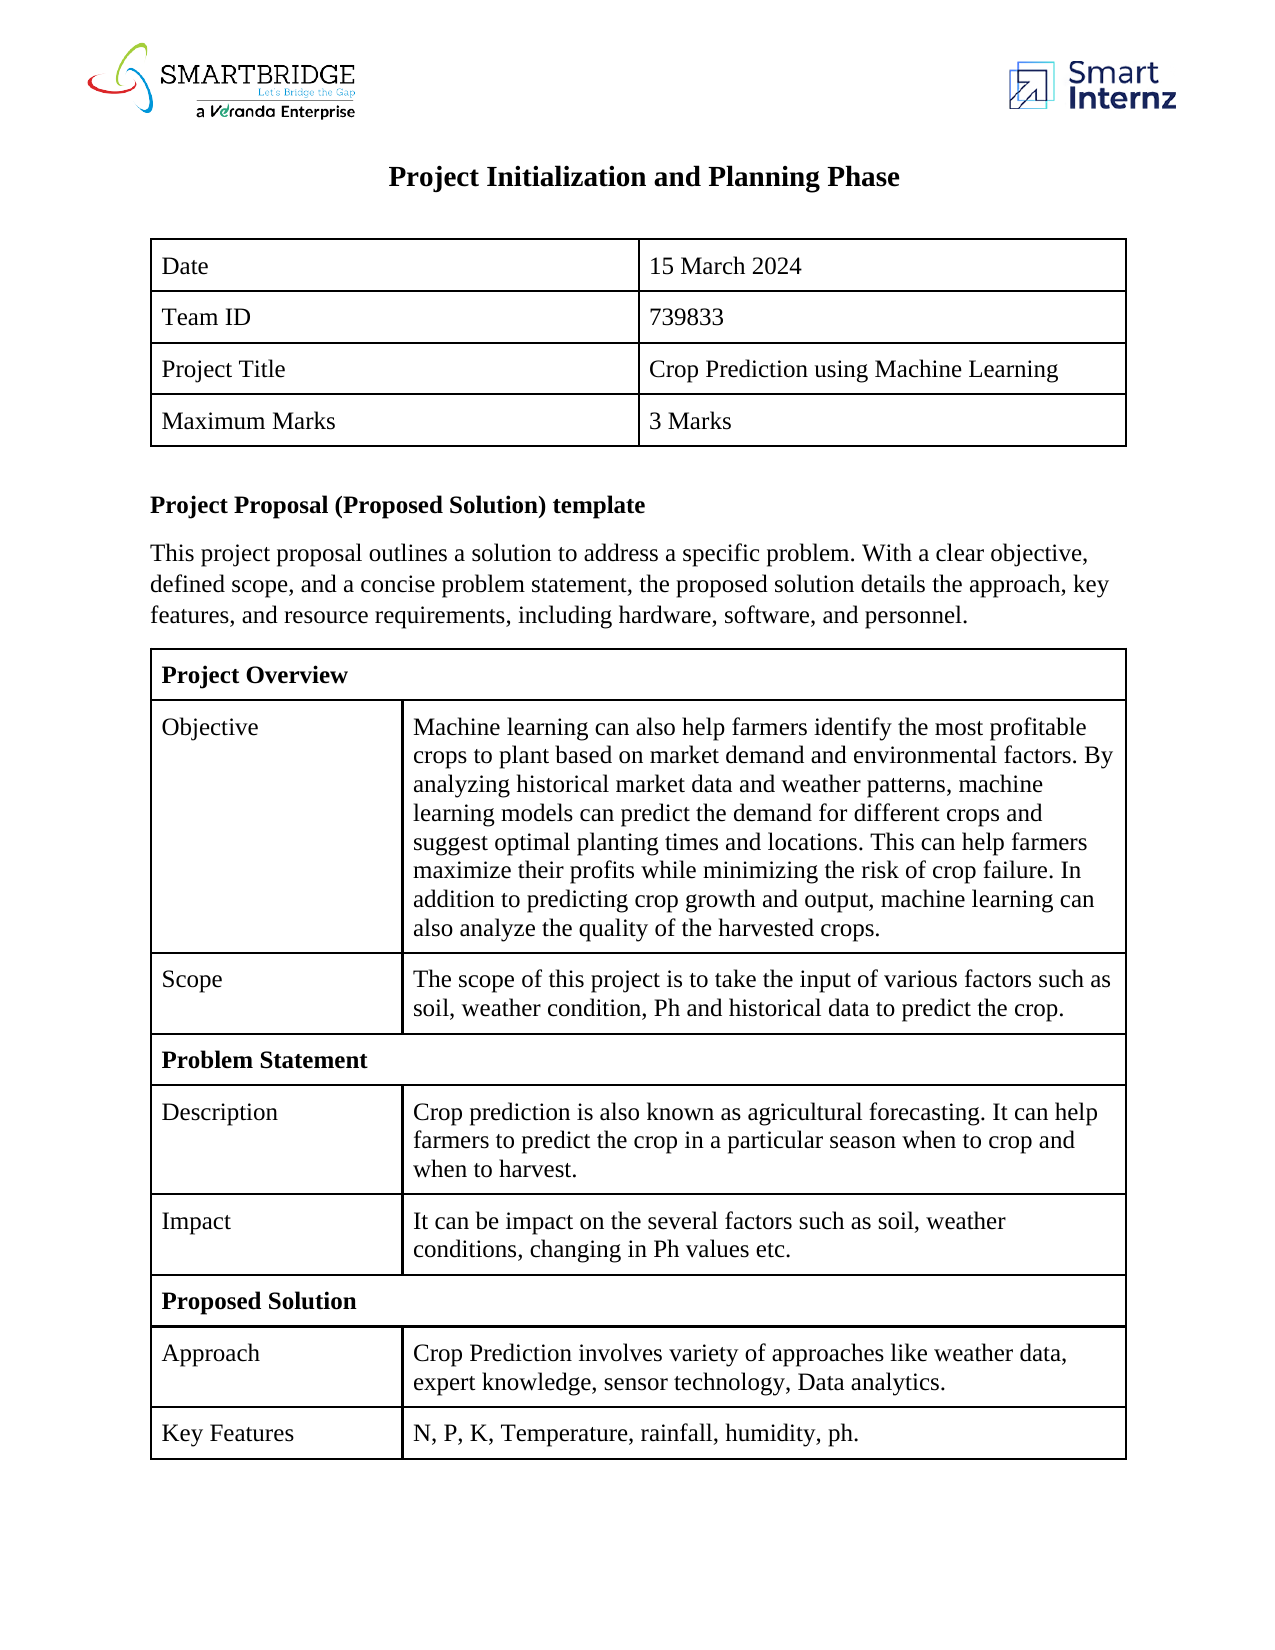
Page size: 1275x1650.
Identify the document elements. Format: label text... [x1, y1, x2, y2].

table_cell Project Title [152, 344, 638, 393]
table_cell Crop prediction is also known as agricultural forecasting. It can help farmers to predict the crop in a particular season when to crop and when to harvest. [404, 1086, 1125, 1193]
table_header Project Overview [152, 650, 1125, 699]
table_header 15 March 2024 [640, 240, 1125, 290]
table_cell Crop Prediction involves variety of approaches like weather data, expert knowledge, sensor technology, Data analytics. [404, 1328, 1125, 1406]
text Project Proposal (Proposed Solution) template [150, 490, 1125, 519]
table_cell Team ID [152, 292, 638, 342]
table_cell 739833 [640, 292, 1125, 342]
table_cell Proposed Solution [152, 1276, 1125, 1325]
table_cell Objective [152, 701, 401, 952]
table_header Date [152, 240, 638, 290]
table_cell Crop Prediction using Machine Learning [640, 344, 1125, 393]
table_cell It can be impact on the several factors such as soil, weather conditions, changing in Ph values etc. [404, 1195, 1125, 1274]
text This project proposal outlines a solution to address a specific problem. With a clear objective, defined scope, and a concise problem statement, the proposed solution details the approach, key features, and resource requirements, including hardware, software, and personnel. [150, 538, 1125, 628]
table_cell Problem Statement [152, 1035, 1125, 1084]
table_cell 3 Marks [640, 395, 1125, 445]
table_cell Machine learning can also help farmers identify the most profitable crops to plant based on market demand and environmental factors. By analyzing historical market data and weather patterns, machine learning models can predict the demand for different crops and suggest optimal planting times and locations. This can help farmers maximize their profits while minimizing the risk of crop failure. In addition to predicting crop growth and output, machine learning can also analyze the quality of the harvested crops. [404, 701, 1125, 952]
table_cell Impact [152, 1195, 401, 1274]
table_cell N, P, K, Temperature, rainfall, humidity, ph. [404, 1408, 1125, 1457]
text Project Initialization and Planning Phase [150, 159, 1125, 193]
picture [73, 20, 370, 142]
table_cell The scope of this project is to take the input of various factors such as soil, weather condition, Ph and historical data to predict the crop. [404, 954, 1125, 1032]
table_cell Maximum Marks [152, 395, 638, 445]
table_cell Key Features [152, 1408, 401, 1457]
table_cell Scope [152, 954, 401, 1032]
table_cell Approach [152, 1328, 401, 1406]
table_cell Description [152, 1086, 401, 1193]
picture [1004, 61, 1181, 109]
